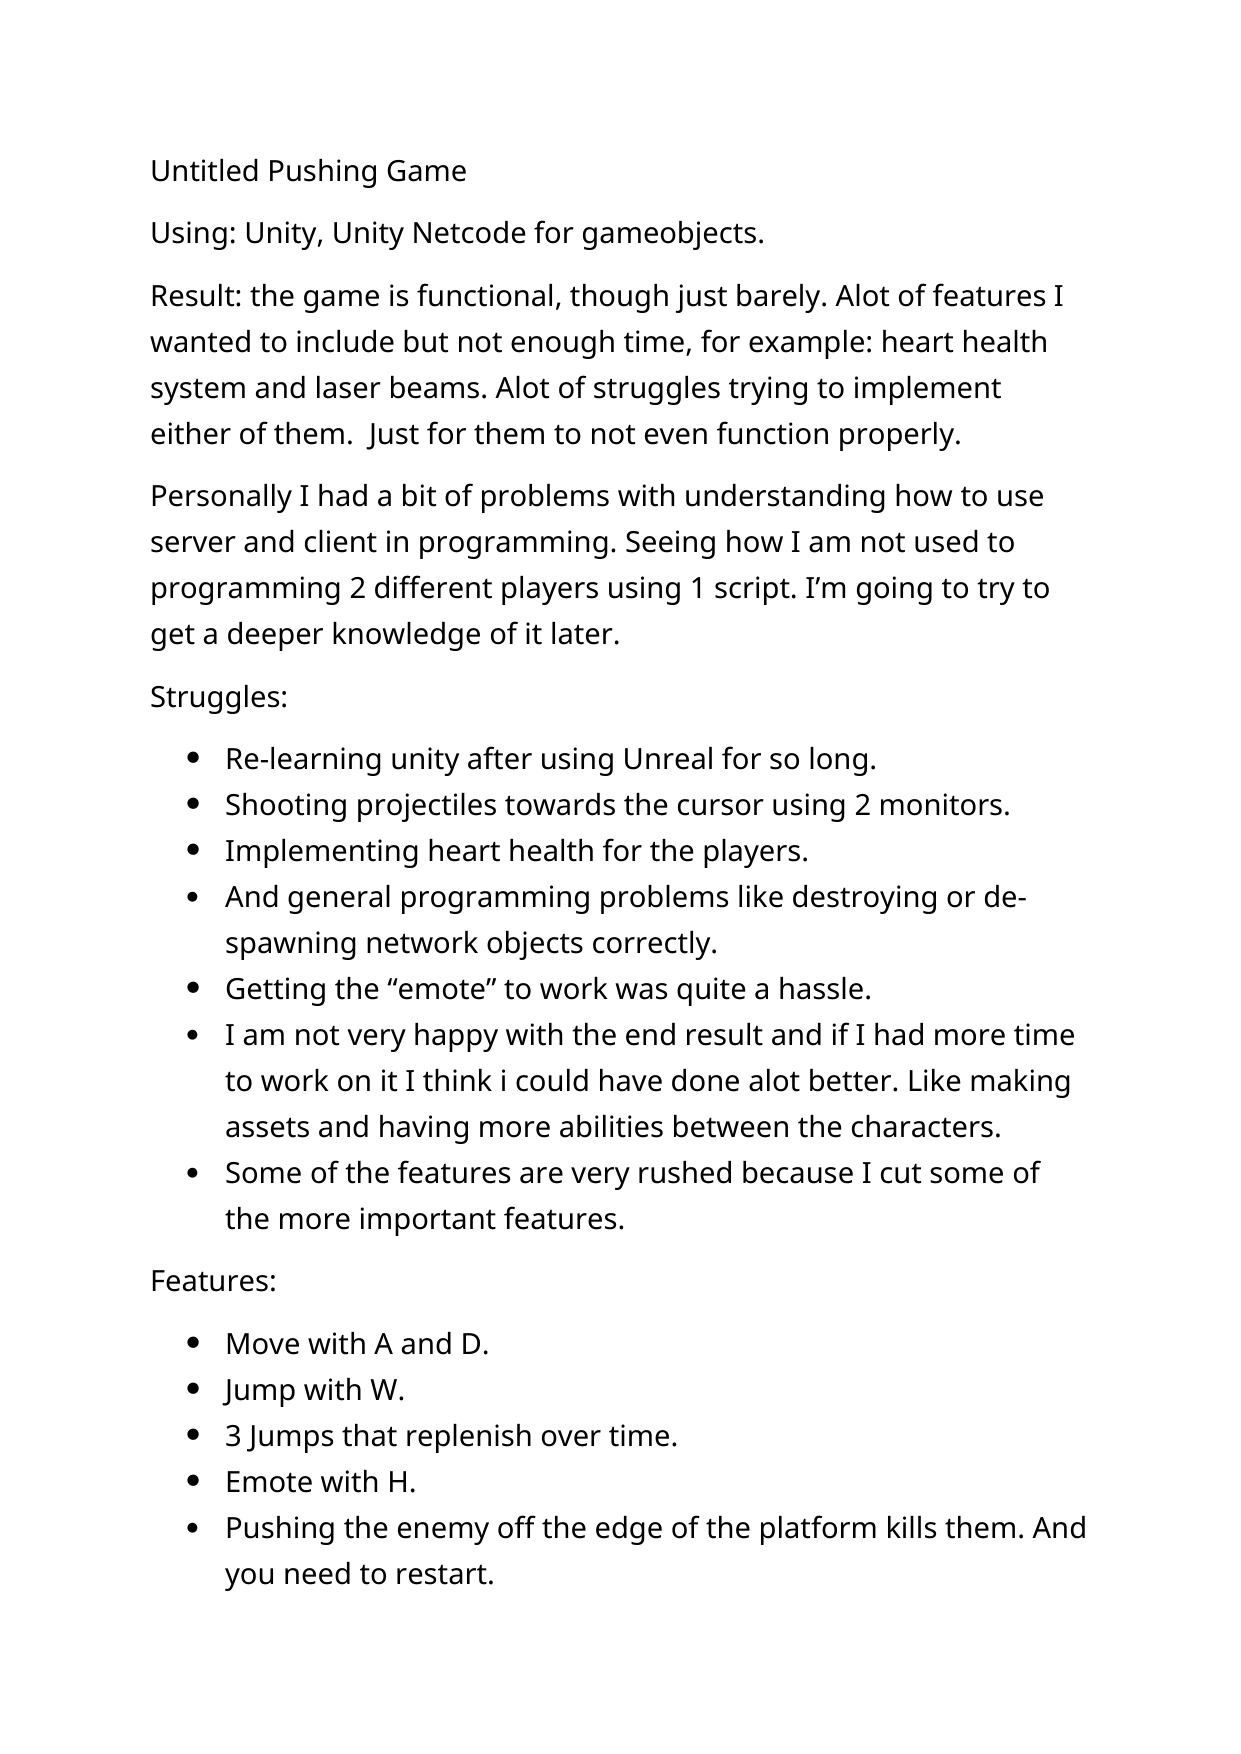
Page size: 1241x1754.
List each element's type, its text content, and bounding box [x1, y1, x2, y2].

list And general programming problems like destroying or de-spawning network objects correctly. [187, 876, 1090, 962]
list Pushing the enemy off the edge of the platform kills them. And you need to restart. [187, 1507, 1090, 1593]
list Shooting projectiles towards the cursor using 2 monitors. [187, 784, 1090, 824]
list Move with A and D. [187, 1323, 1090, 1363]
text Struggles: [150, 676, 1090, 716]
text Untitled Pushing Game [150, 150, 1090, 190]
list Jump with W. [187, 1369, 1090, 1409]
text Personally I had a bit of problems with understanding how to use server and client in programming. Seeing how I am not used to programming 2 different players using 1 script. I’m going to try to get a deeper knowledge of it later. [150, 476, 1090, 653]
list Some of the features are very rushed because I cut some of the more important features. [187, 1152, 1090, 1238]
list 3 Jumps that replenish over time. [187, 1415, 1090, 1455]
list Implementing heart health for the players. [187, 831, 1090, 870]
list Getting the “emote” to work was quite a hassle. [187, 968, 1090, 1008]
list Re-learning unity after using Unreal for so long. [187, 739, 1090, 778]
list I am not very happy with the end result and if I had more time to work on it I think i could have done alot better. Like making assets and having more abilities between the characters. [187, 1014, 1090, 1146]
text Features: [150, 1261, 1090, 1300]
text Using: Unity, Unity Netcode for gameobjects. [150, 213, 1090, 252]
text Result: the game is functional, though just barely. Alot of features I wanted to include but not enough time, for example: heart health system and laser beams. Alot of struggles trying to implement either of them. Just for them to not even function properly. [150, 275, 1090, 453]
list Emote with H. [187, 1461, 1090, 1501]
